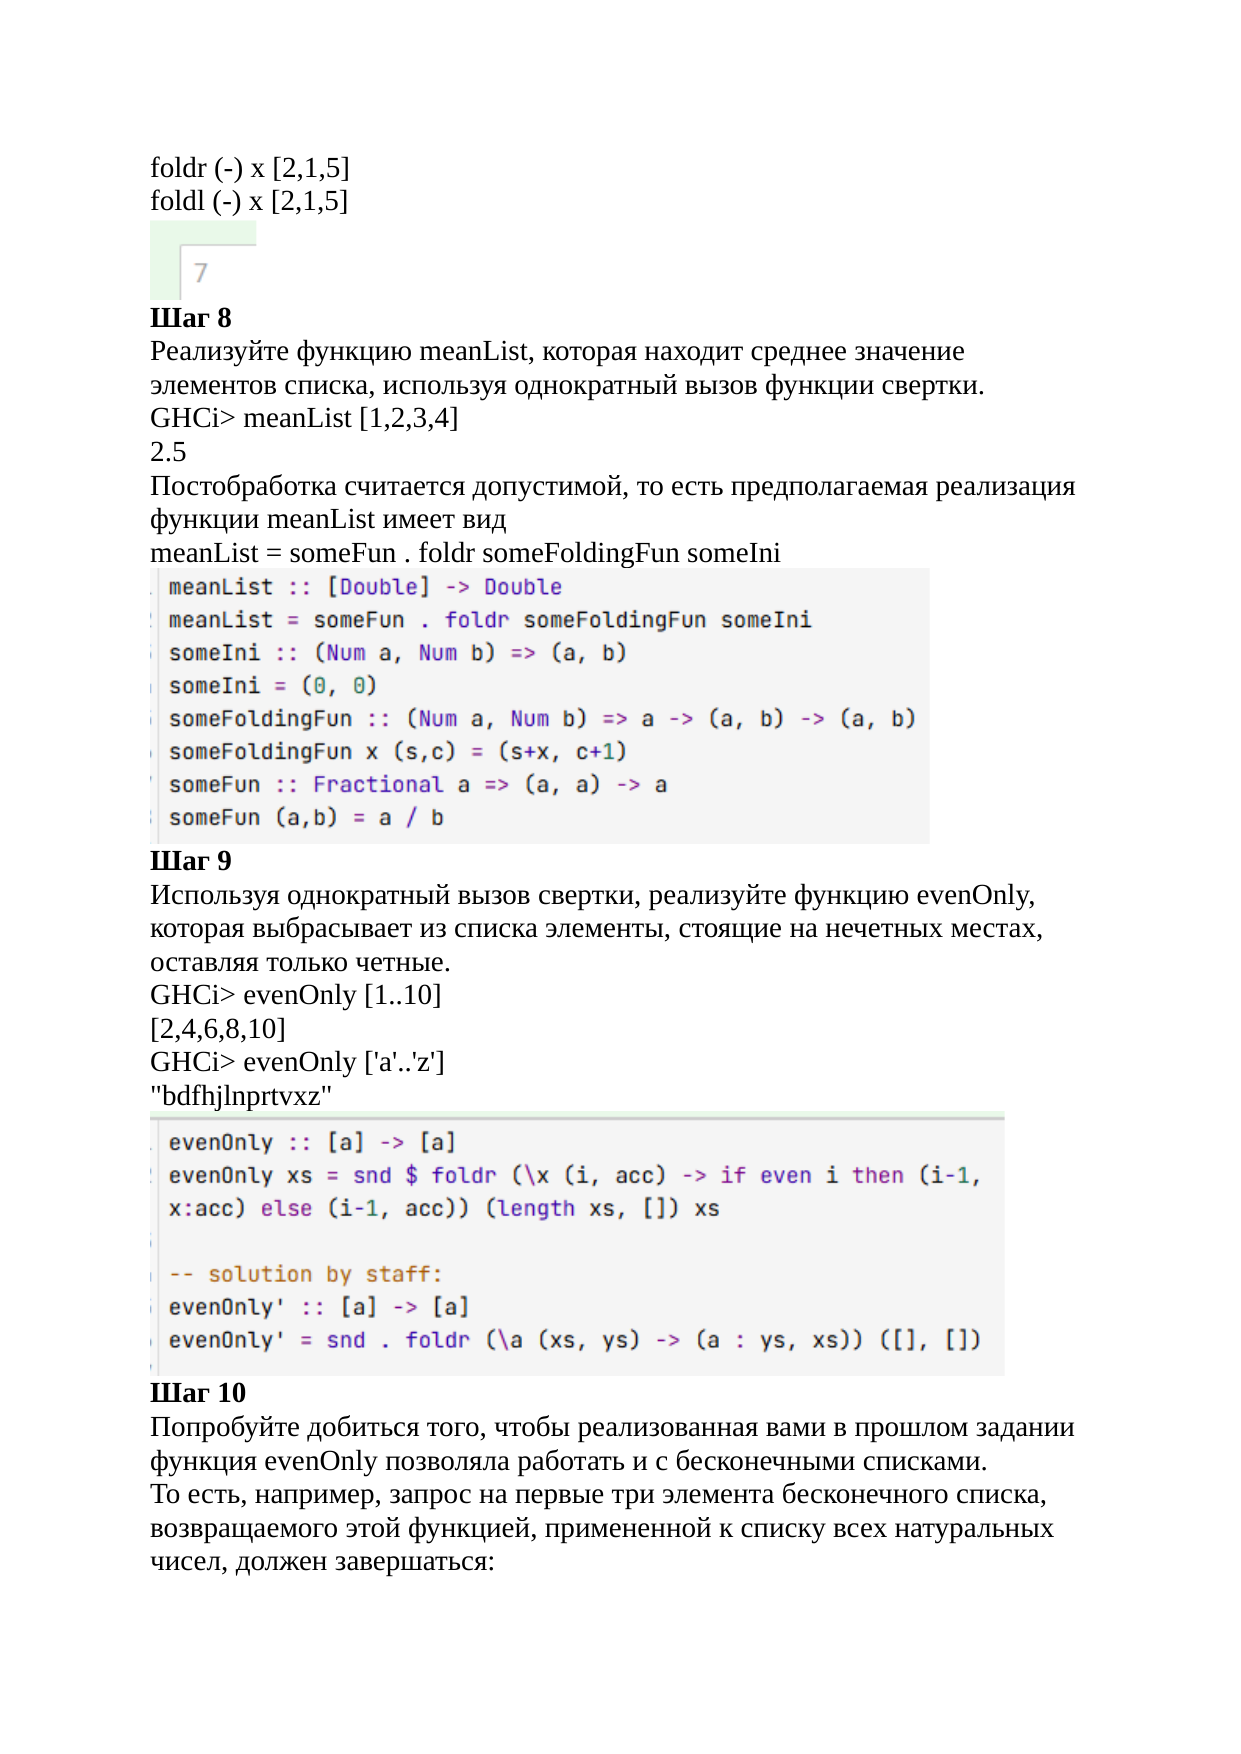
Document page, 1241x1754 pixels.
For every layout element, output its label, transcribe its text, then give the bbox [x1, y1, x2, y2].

text Шаг 9 [150, 843, 1090, 877]
text [2,4,6,8,10] [150, 1011, 1090, 1044]
text Постобработка считается допустимой, то есть предполагаемая реализация функции meanList имеет вид [150, 468, 1090, 535]
text То есть, например, запрос на первые три элемента бесконечного списка, возвращаемого этой функцией, примененной к списку всех натуральных чисел, должен завершаться: [150, 1476, 1090, 1577]
text meanList = someFun . foldr someFoldingFun someIni [150, 535, 1090, 568]
text GHCi> evenOnly [1..10] [150, 977, 1090, 1011]
text foldr (-) x [2,1,5] [150, 150, 1090, 183]
text foldl (-) x [2,1,5] [150, 183, 1090, 217]
picture [150, 1111, 1005, 1376]
text Реализуйте функцию meanList, которая находит среднее значение элементов списка, используя однократный вызов функции свертки. [150, 333, 1090, 401]
text 2.5 [150, 434, 1090, 468]
text Используя однократный вызов свертки, реализуйте функцию evenOnly, которая выбрасывает из списка элементы, стоящие на нечетных местах, оставляя только четные. [150, 877, 1090, 977]
text Шаг 8 [150, 300, 1090, 333]
text GHCi> evenOnly ['a'..'z'] [150, 1044, 1090, 1078]
text Попробуйте добиться того, чтобы реализованная вами в прошлом задании функция evenOnly позволяла работать и с бесконечными списками. [150, 1409, 1090, 1476]
text "bdfhjlnprtvxz" [150, 1078, 1090, 1112]
text GHCi> meanList [1,2,3,4] [150, 401, 1090, 434]
picture [150, 217, 257, 300]
text Шаг 10 [150, 1376, 1090, 1409]
picture [150, 568, 930, 844]
